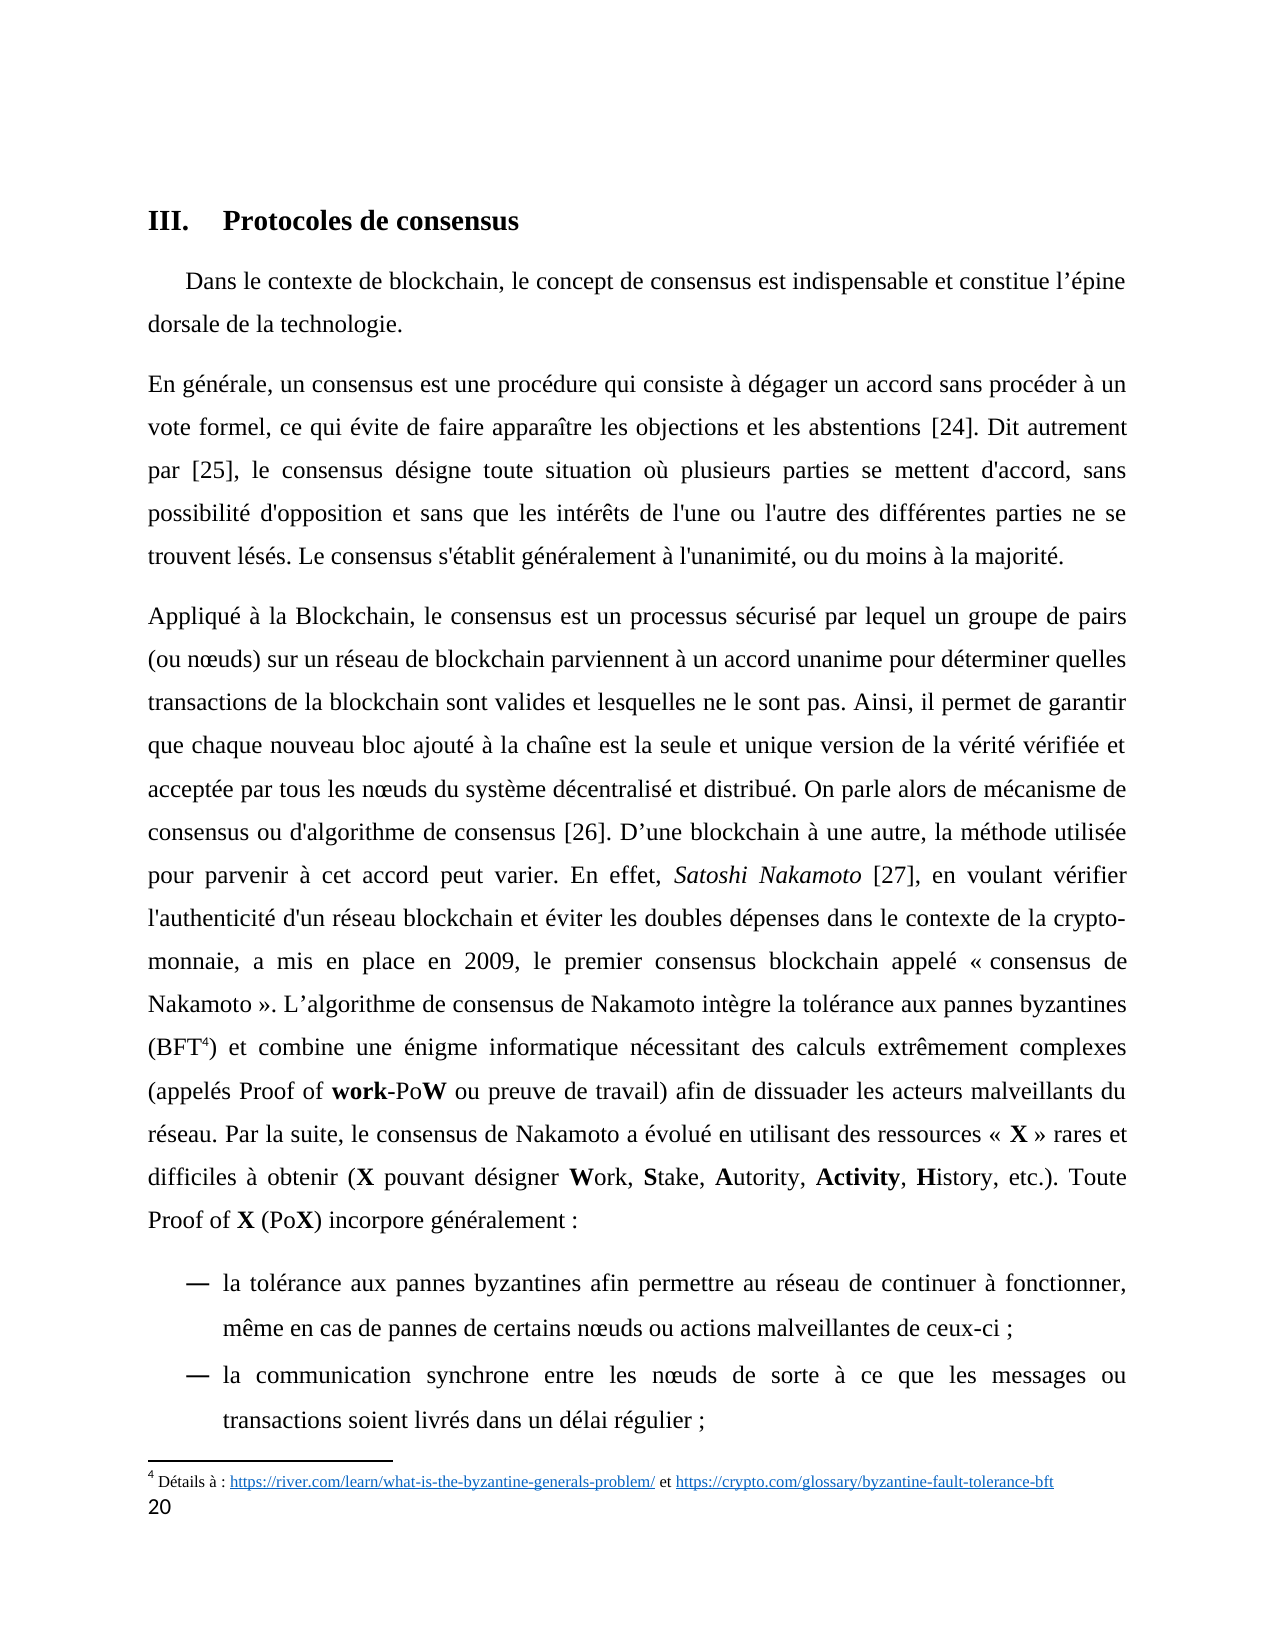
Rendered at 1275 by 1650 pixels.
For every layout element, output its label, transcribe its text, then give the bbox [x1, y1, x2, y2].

list la communication synchrone entre les nœuds de sorte à ce que les messages ou transactions soient livrés dans un délai régulier ; [185, 1357, 1127, 1434]
text Appliqué à la Blockchain, le consensus est un processus sécurisé par lequel un groupe de pairs (ou nœuds) sur un réseau de blockchain parviennent à un accord unanime pour déterminer quelles transactions de la blockchain sont valides et lesquelles ne le sont pas. Ainsi, il permet de garantir que chaque nouveau bloc ajouté à la chaîne est la seule et unique version de la vérité vérifiée et acceptée par tous les nœuds du système décentralisé et distribué. On parle alors de mécanisme de consensus ou d'algorithme de consensus [26]. D’une blockchain à une autre, la méthode utilisée pour parvenir à cet accord peut varier. En effet, Satoshi Nakamoto [27], en voulant vérifier l'authenticité d'un réseau blockchain et éviter les doubles dépenses dans le contexte de la crypto-monnaie, a mis en place en 2009, le premier consensus blockchain appelé « consensus de Nakamoto ». L’algorithme de consensus de Nakamoto intègre la tolérance aux pannes byzantines (BFT) et combine une énigme informatique nécessitant des calculs extrêmement complexes (appelés Proof of work-PoW ou preuve de travail) afin de dissuader les acteurs malveillants du réseau. Par la suite, le consensus de Nakamoto a évolué en utilisant des ressources « X » rares et difficiles à obtenir (X pouvant désigner Work, Stake, Autority, Activity, History, etc.). Toute Proof of X (PoX) incorpore généralement : [148, 601, 1127, 1234]
list la tolérance aux pannes byzantines afin permettre au réseau de continuer à fonctionner, même en cas de pannes de certains nœuds ou actions malveillantes de ceux-ci ; [185, 1265, 1127, 1342]
subtitle Protocoles de consensus [148, 203, 1127, 237]
text Dans le contexte de blockchain, le concept de consensus est indispensable et constitue l’épine dorsale de la technologie. [148, 266, 1127, 338]
text En générale, un consensus est une procédure qui consiste à dégager un accord sans procéder à un vote formel, ce qui évite de faire apparaître les objections et les abstentions [24]. Dit autrement par [25], le consensus désigne toute situation où plusieurs parties se mettent d'accord, sans possibilité d'opposition et sans que les intérêts de l'une ou l'autre des différentes parties ne se trouvent lésés. Le consensus s'établit généralement à l'unanimité, ou du moins à la majorité. [148, 369, 1127, 570]
